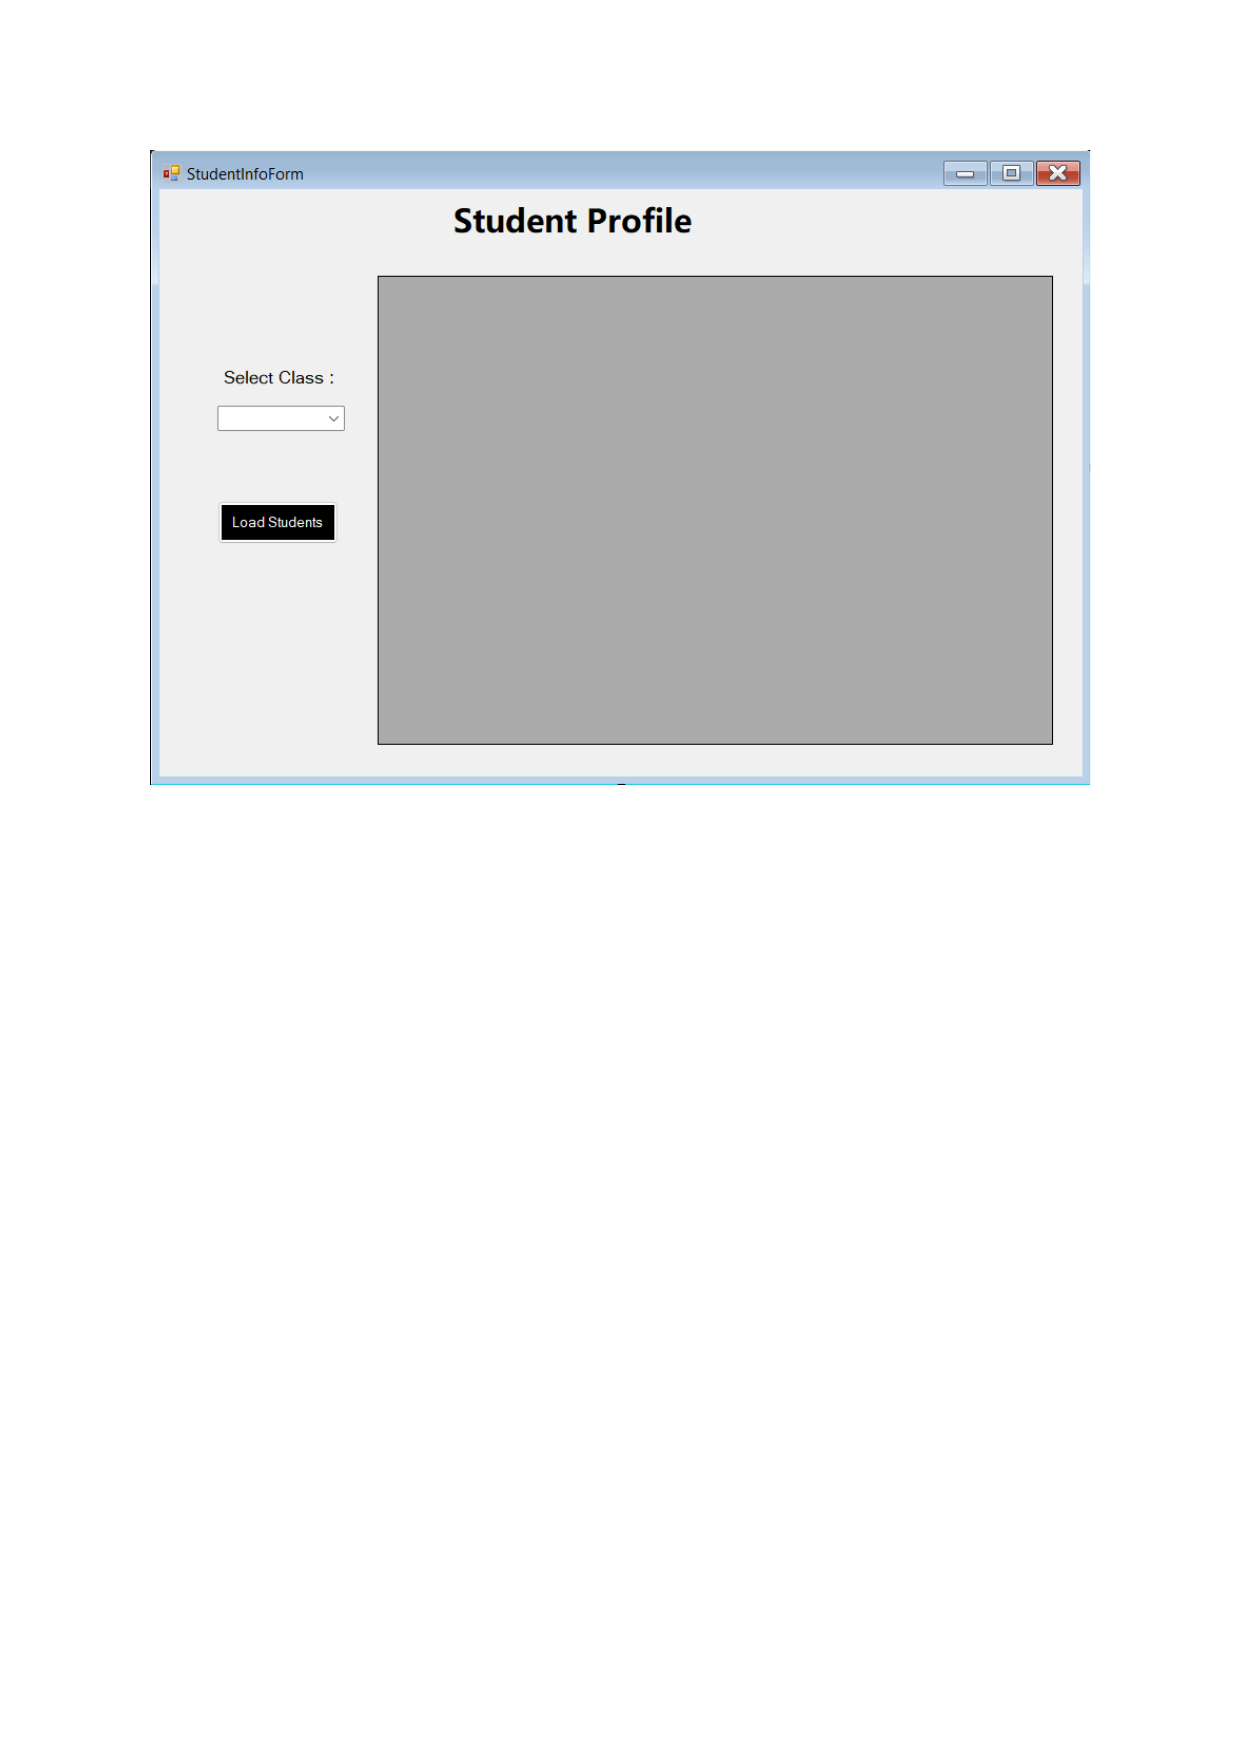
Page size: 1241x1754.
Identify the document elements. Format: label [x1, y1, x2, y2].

picture [150, 150, 1091, 785]
